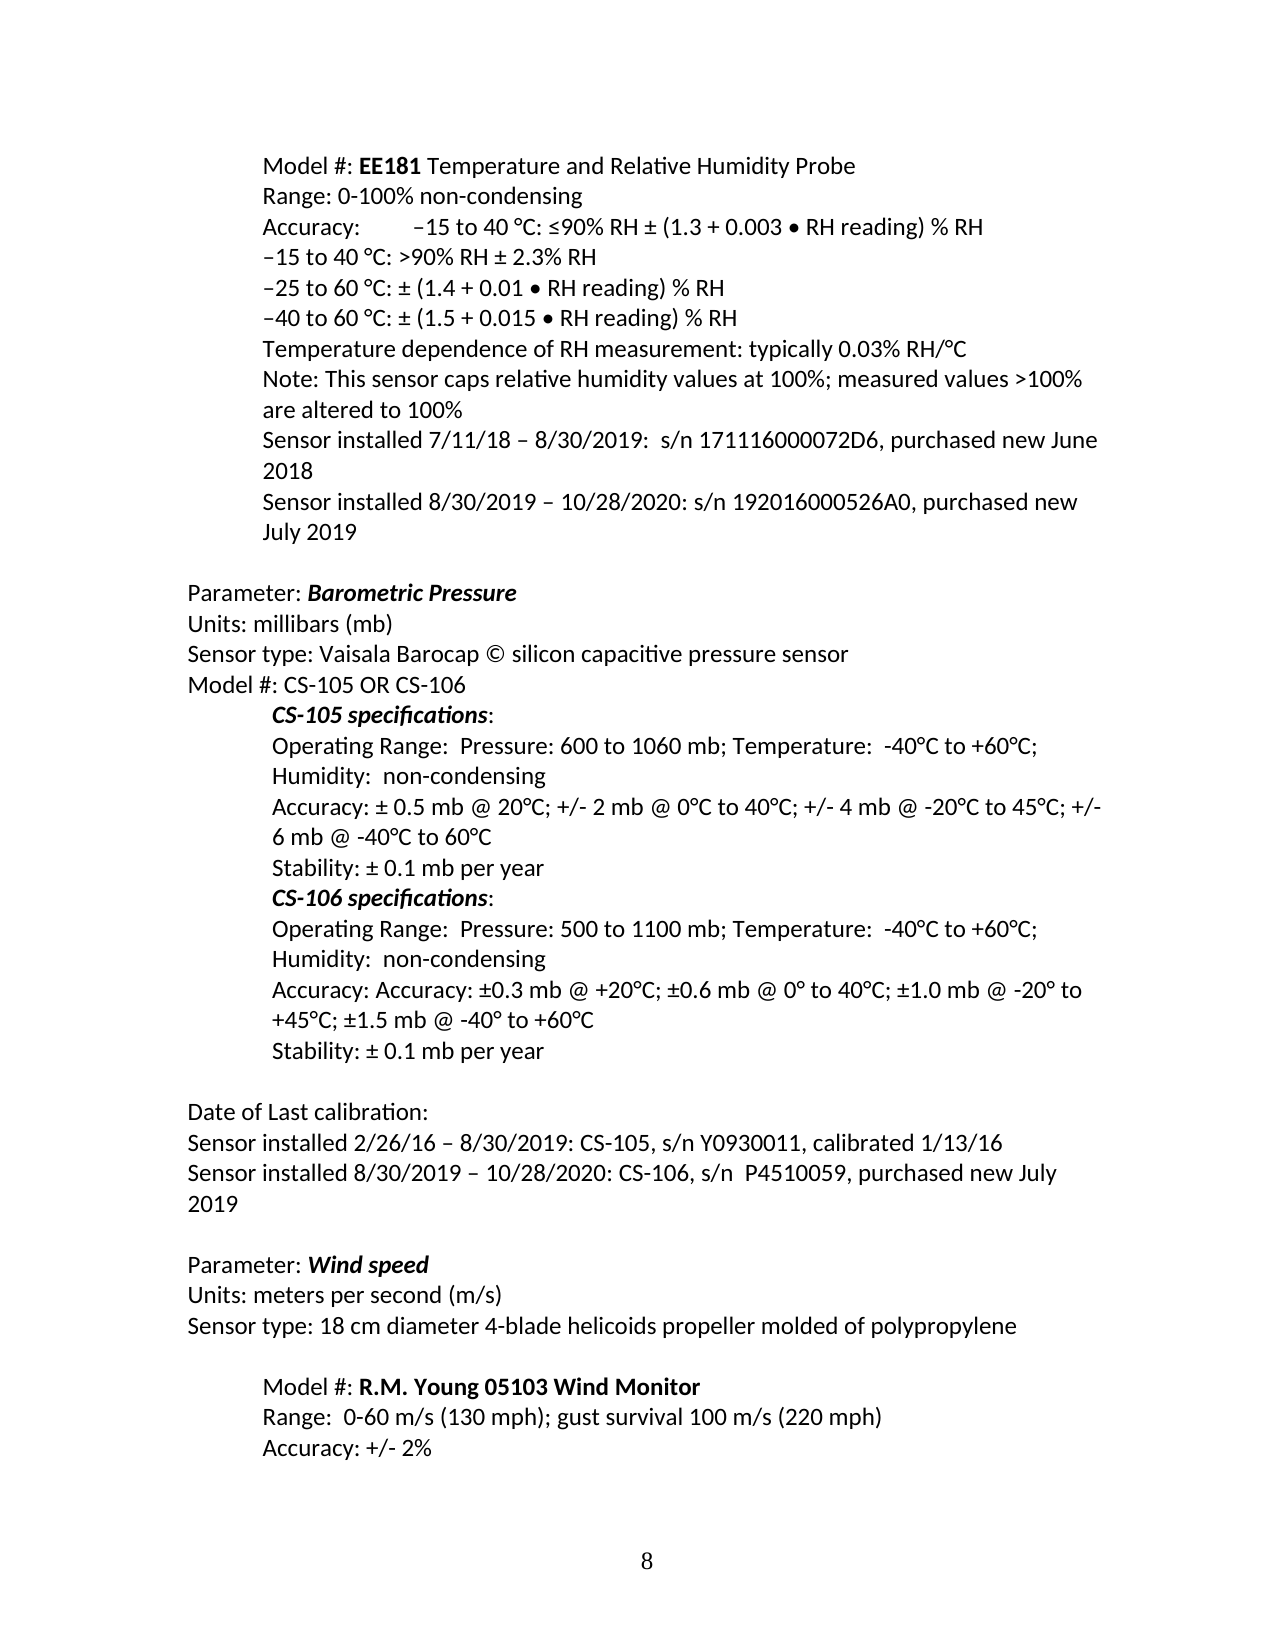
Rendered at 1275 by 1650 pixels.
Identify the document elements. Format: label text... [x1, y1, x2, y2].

text Sensor installed 8/30/2019 – 10/28/2020: CS-106, s/n P4510059, purchased new July 2019 [187, 1157, 1106, 1218]
text Note: This sensor caps relative humidity values at 100%; measured values >100% are altered to 100% [262, 364, 1106, 425]
text Operating Range: Pressure: 500 to 1100 mb; Temperature: -40°C to +60°C; [272, 913, 1106, 943]
text Stability: ± 0.1 mb per year [272, 1035, 1106, 1066]
text Operating Range: Pressure: 600 to 1060 mb; Temperature: -40°C to +60°C; [272, 730, 1106, 760]
text Range: 0-60 m/s (130 mph); gust survival 100 m/s (220 mph) [262, 1401, 1106, 1432]
text Units: meters per second (m/s) [187, 1279, 1106, 1310]
text Accuracy: Accuracy: ±0.3 mb @ +20°C; ±0.6 mb @ 0° to 40°C; ±1.0 mb @ -20° to +45°C; ±1.5 mb @ -40° to +60°C [272, 974, 1106, 1035]
text Parameter: Barometric Pressure [187, 577, 1106, 608]
text Stability: ± 0.1 mb per year [272, 852, 1106, 882]
text –40 to 60 °C: ± (1.5 + 0.015 • RH reading) % RH [262, 303, 1106, 333]
text Temperature dependence of RH measurement: typically 0.03% RH/°C [262, 333, 1106, 364]
text Sensor type: Vaisala Barocap © silicon capacitive pressure sensor [187, 638, 1106, 669]
text Model #: R.M. Young 05103 Wind Monitor [262, 1371, 1106, 1401]
text Units: millibars (mb) [187, 608, 1106, 638]
text Humidity: non-condensing [272, 760, 1106, 791]
text Sensor installed 8/30/2019 – 10/28/2020: s/n 192016000526A0, purchased new July 2019 [262, 486, 1106, 547]
text Date of Last calibration: [187, 1096, 1106, 1127]
text Model #: CS-105 OR CS-106 [187, 669, 1106, 699]
text Accuracy: –15 to 40 °C: ≤90% RH ± (1.3 + 0.003 • RH reading) % RH [262, 211, 1106, 242]
text Parameter: Wind speed [187, 1249, 1106, 1279]
text Accuracy: ± 0.5 mb @ 20°C; +/- 2 mb @ 0°C to 40°C; +/- 4 mb @ -20°C to 45°C; +/- 6 mb @ -40°C to 60°C [272, 791, 1106, 852]
text Model #: EE181 Temperature and Relative Humidity Probe [262, 150, 1106, 181]
text Humidity: non-condensing [272, 943, 1106, 974]
text CS-106 specifications: [272, 882, 1106, 913]
text Sensor type: 18 cm diameter 4-blade helicoids propeller molded of polypropylene [187, 1310, 1106, 1340]
text Sensor installed 2/26/16 – 8/30/2019: CS-105, s/n Y0930011, calibrated 1/13/16 [187, 1127, 1106, 1157]
text Accuracy: +/- 2% [262, 1432, 1106, 1462]
text CS-105 specifications: [272, 699, 1106, 730]
text –25 to 60 °C: ± (1.4 + 0.01 • RH reading) % RH [262, 272, 1106, 303]
text Sensor installed 7/11/18 – 8/30/2019: s/n 171116000072D6, purchased new June 2018 [262, 425, 1106, 486]
text Range: 0-100% non-condensing [262, 181, 1106, 211]
text –15 to 40 °C: >90% RH ± 2.3% RH [262, 242, 1106, 272]
